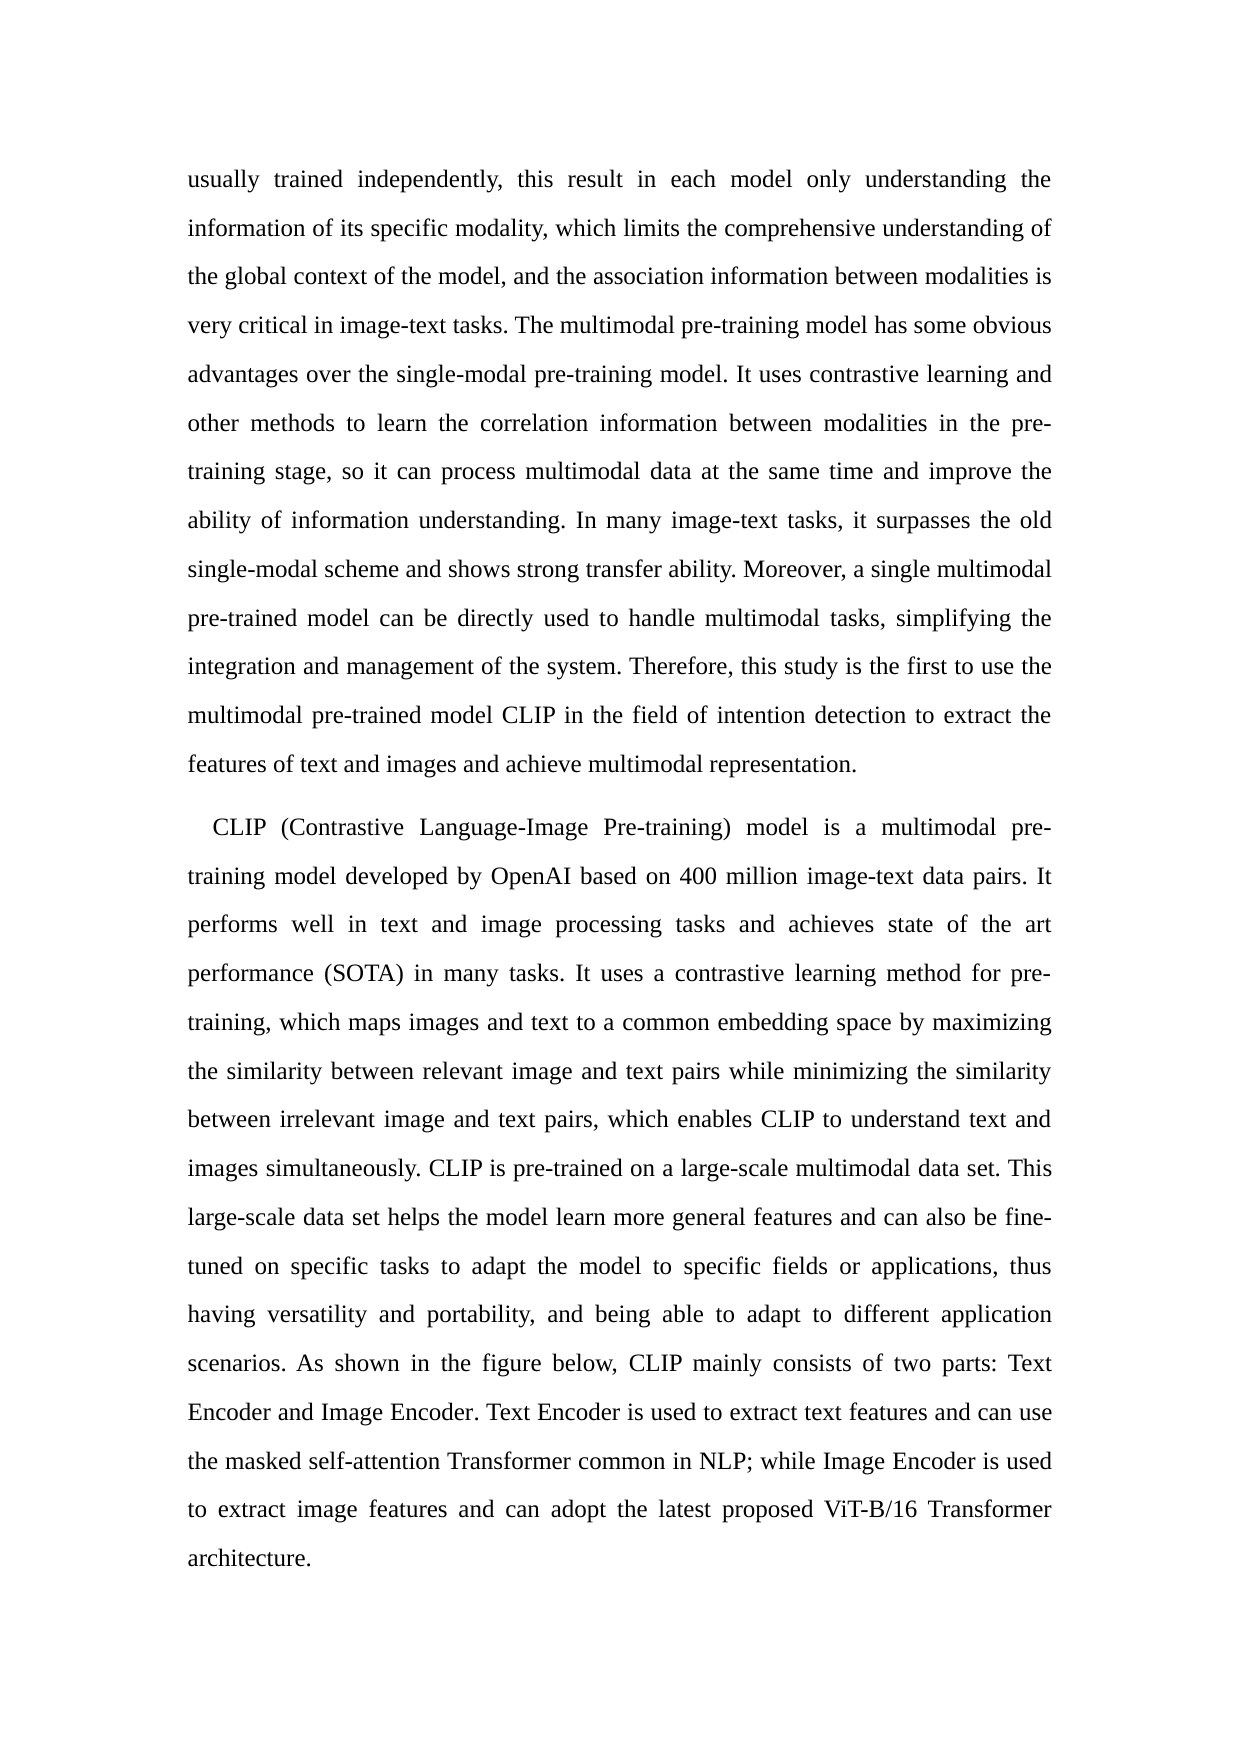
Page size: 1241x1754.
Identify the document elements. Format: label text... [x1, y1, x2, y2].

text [187, 162, 1053, 779]
text CLIP (Contrastive Language-Image Pre-training) model is a multimodal pre-training model developed by OpenAI based on 400 million image-text data pairs. It performs well in text and image processing tasks and achieves state of the art performance (SOTA) in many tasks. It uses a contrastive learning method for pre-training, which maps images and text to a common embedding space by maximizing the similarity between relevant image and text pairs while minimizing the similarity between irrelevant image and text pairs, which enables CLIP to understand text and images simultaneously. CLIP is pre-trained on a large-scale multimodal data set. This large-scale data set helps the model learn more general features and can also be fine-tuned on specific tasks to adapt the model to specific fields or applications, thus having versatility and portability, and being able to adapt to different application scenarios. As shown in the figure below, CLIP mainly consists of two parts: Text Encoder and Image Encoder. Text Encoder is used to extract text features and can use the masked self-attention Transformer common in NLP; while Image Encoder is used to extract image features and can adopt the latest proposed ViT-B/16 Transformer architecture. [187, 810, 1053, 1574]
